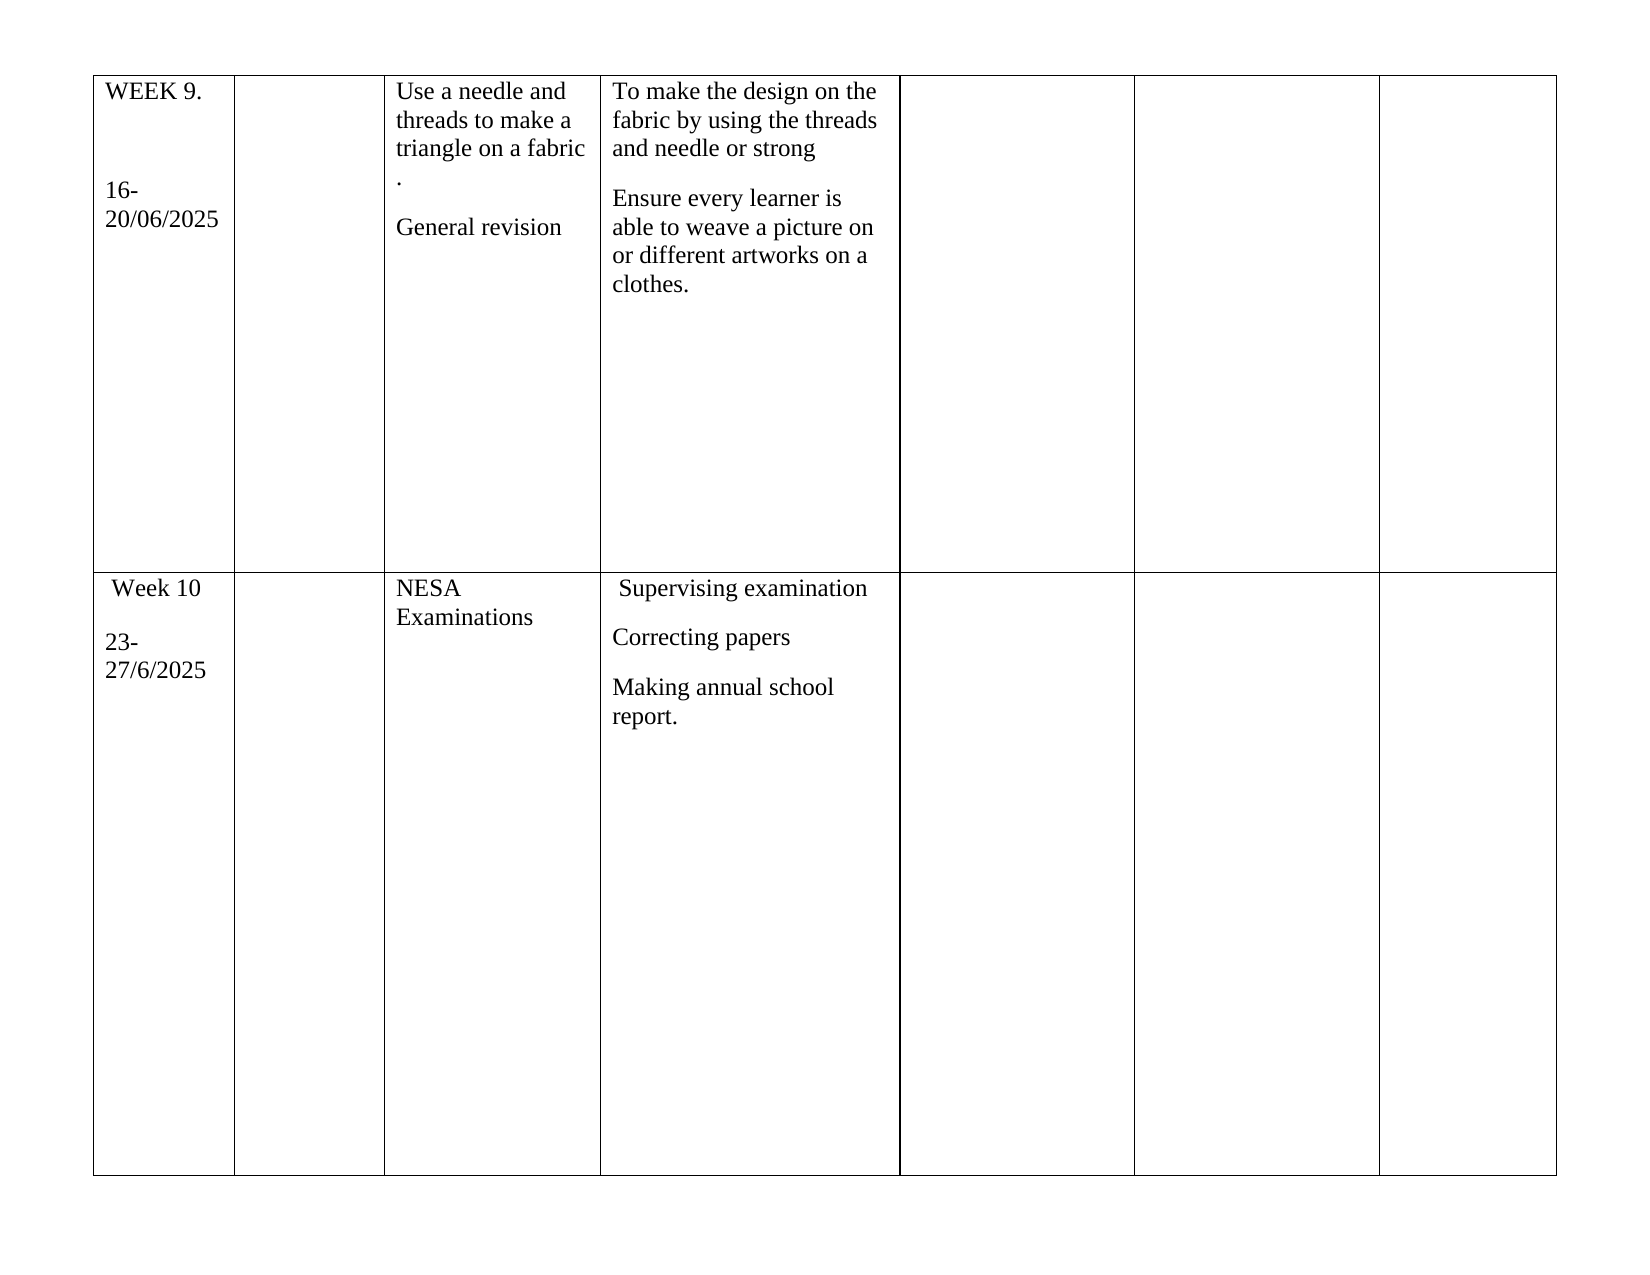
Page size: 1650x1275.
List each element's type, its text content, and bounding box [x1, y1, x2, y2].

table_cell Use a needle and threads to make a triangle on a fabric . General revision [385, 76, 600, 572]
table_cell [1135, 76, 1379, 572]
table_cell WEEK 9. 16-20/06/2025 [94, 76, 234, 572]
table_cell Supervising examination Correcting papers Making annual school report. [601, 573, 899, 1175]
table_cell [235, 76, 384, 572]
table_cell [235, 573, 384, 1175]
table_cell [901, 76, 1134, 572]
table_cell [901, 573, 1134, 1175]
table_cell [1380, 573, 1556, 1175]
table_cell To make the design on the fabric by using the threads and needle or strong Ensure every learner is able to weave a picture on or different artworks on a clothes. [601, 76, 899, 572]
table_cell [1135, 573, 1379, 1175]
table_cell Week 10 23-27/6/2025 [94, 573, 234, 1175]
table_cell [1380, 76, 1556, 572]
table_cell NESA Examinations [385, 573, 600, 1175]
